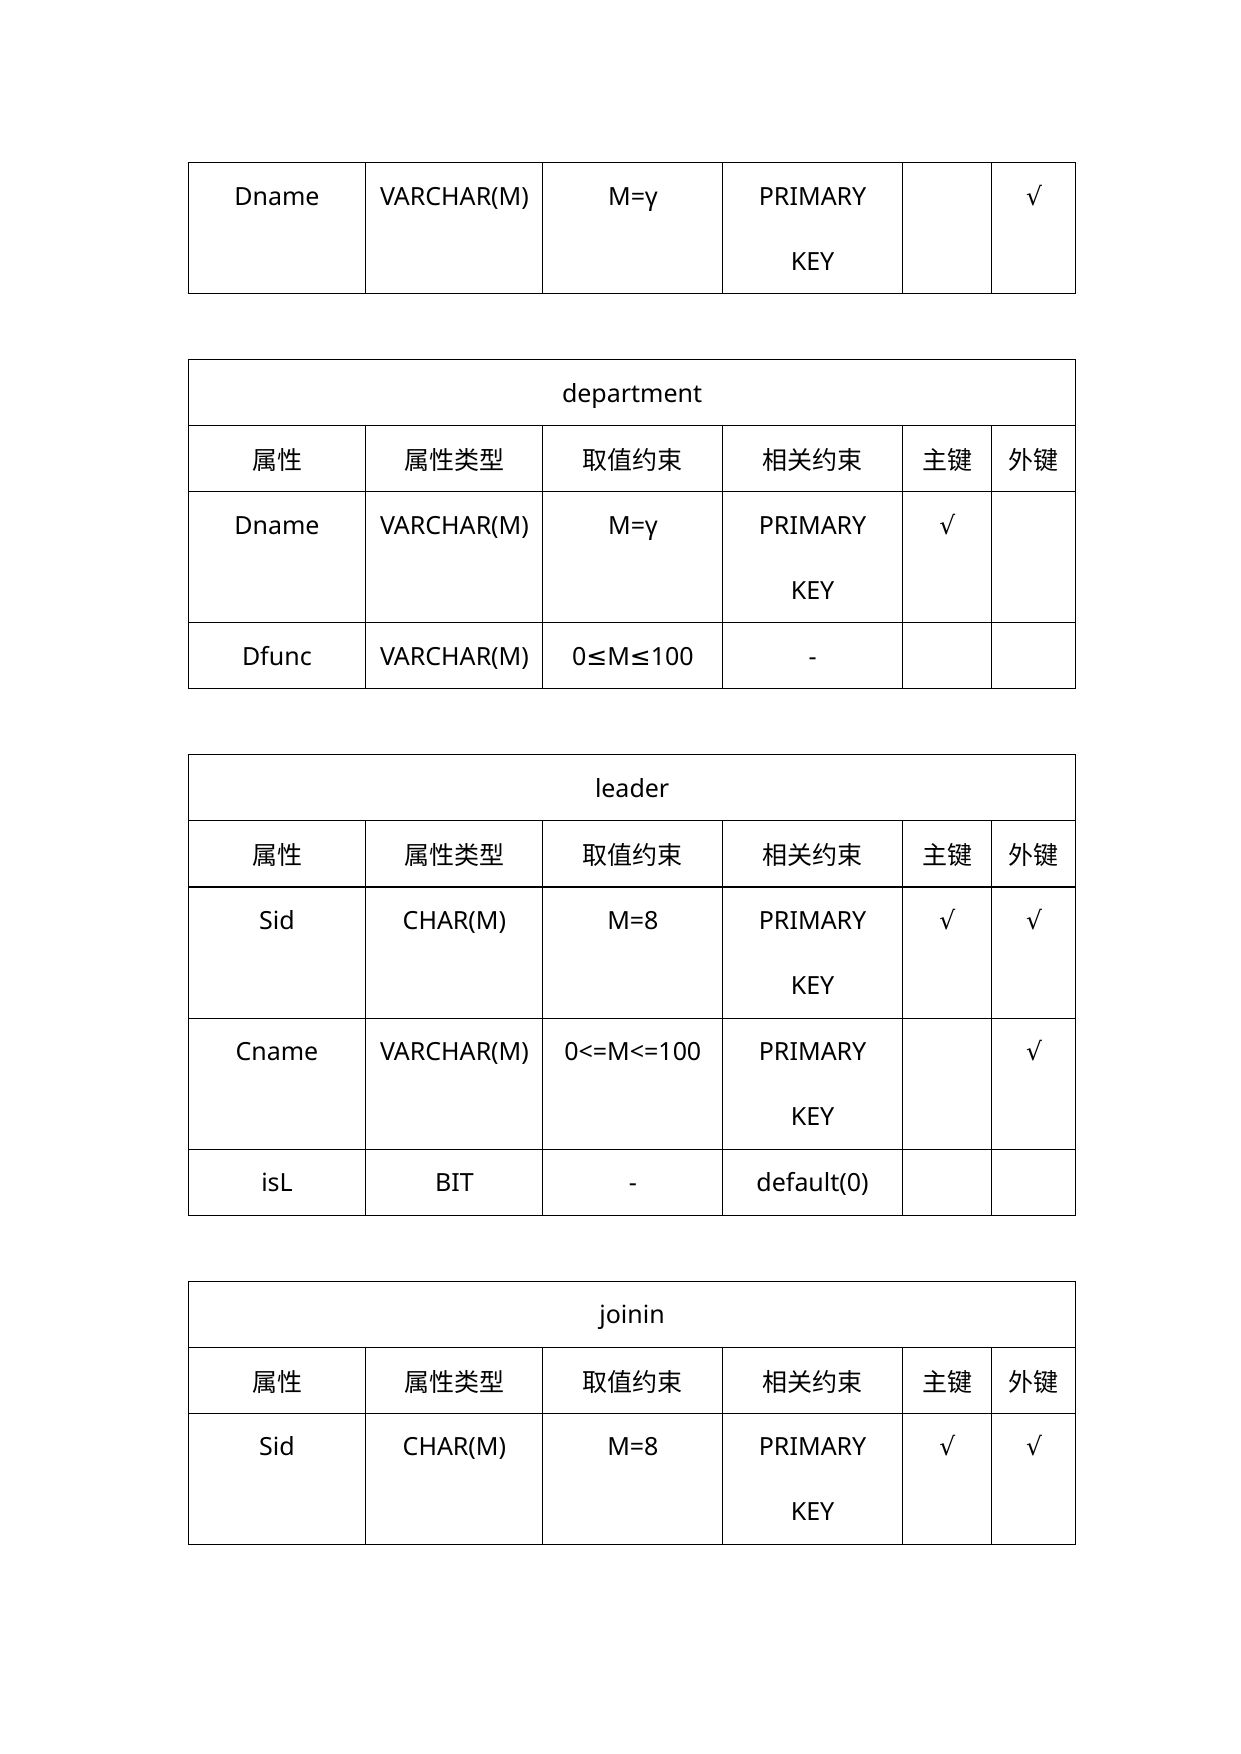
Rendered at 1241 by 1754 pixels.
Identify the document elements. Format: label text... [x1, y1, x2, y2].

table_cell PRIMARY KEY [723, 888, 902, 1017]
table_cell Dname [189, 163, 365, 293]
table_cell 主键 [903, 821, 991, 886]
table_cell - [543, 1150, 722, 1214]
table_cell [903, 1019, 991, 1148]
table_cell √ [992, 1019, 1075, 1148]
table_cell [992, 623, 1075, 688]
table_cell [992, 1150, 1075, 1214]
table_cell PRIMARY KEY [723, 1414, 902, 1544]
table_cell √ [992, 888, 1075, 1017]
table_cell M=γ [543, 492, 722, 622]
table_cell √ [992, 1414, 1075, 1544]
table_header department [189, 360, 1075, 425]
table_cell Dname [189, 492, 365, 622]
table_cell 属性类型 [366, 1348, 542, 1413]
table_cell 0<=M<=100 [543, 1019, 722, 1148]
table_cell Sid [189, 1414, 365, 1544]
table_cell isL [189, 1150, 365, 1214]
table_cell 属性类型 [366, 426, 542, 491]
table_cell 0≤M≤100 [543, 623, 722, 688]
table_cell BIT [366, 1150, 542, 1214]
table_cell [903, 623, 991, 688]
table_cell 取值约束 [543, 821, 722, 886]
table_header leader [189, 755, 1075, 820]
table_cell 取值约束 [543, 1348, 722, 1413]
table_cell [992, 492, 1075, 622]
table_cell [903, 163, 991, 293]
table_cell CHAR(M) [366, 888, 542, 1017]
table_cell √ [992, 163, 1075, 293]
table_cell PRIMARY KEY [723, 163, 902, 293]
table_cell 属性 [189, 426, 365, 491]
table_cell 主键 [903, 1348, 991, 1413]
table_cell default(0) [723, 1150, 902, 1214]
table_cell 属性类型 [366, 821, 542, 886]
table_cell 取值约束 [543, 426, 722, 491]
table_cell 属性 [189, 821, 365, 886]
table_cell 外键 [992, 426, 1075, 491]
table_cell VARCHAR(M) [366, 623, 542, 688]
table_cell √ [903, 492, 991, 622]
table_cell 属性 [189, 1348, 365, 1413]
table_cell √ [903, 888, 991, 1017]
table_cell [903, 1150, 991, 1214]
table_cell Cname [189, 1019, 365, 1148]
table_cell 外键 [992, 1348, 1075, 1413]
table_cell M=γ [543, 163, 722, 293]
table_cell 外键 [992, 821, 1075, 886]
table_cell 主键 [903, 426, 991, 491]
table_cell 相关约束 [723, 426, 902, 491]
table_cell 相关约束 [723, 821, 902, 886]
table_header joinin [189, 1282, 1075, 1347]
table_cell Dfunc [189, 623, 365, 688]
table_cell VARCHAR(M) [366, 492, 542, 622]
table_cell CHAR(M) [366, 1414, 542, 1544]
table_cell - [723, 623, 902, 688]
table_cell M=8 [543, 1414, 722, 1544]
table_cell Sid [189, 888, 365, 1017]
table_cell VARCHAR(M) [366, 1019, 542, 1148]
table_cell PRIMARY KEY [723, 492, 902, 622]
table_cell VARCHAR(M) [366, 163, 542, 293]
table_cell PRIMARY KEY [723, 1019, 902, 1148]
table_cell M=8 [543, 888, 722, 1017]
table_cell √ [903, 1414, 991, 1544]
table_cell 相关约束 [723, 1348, 902, 1413]
